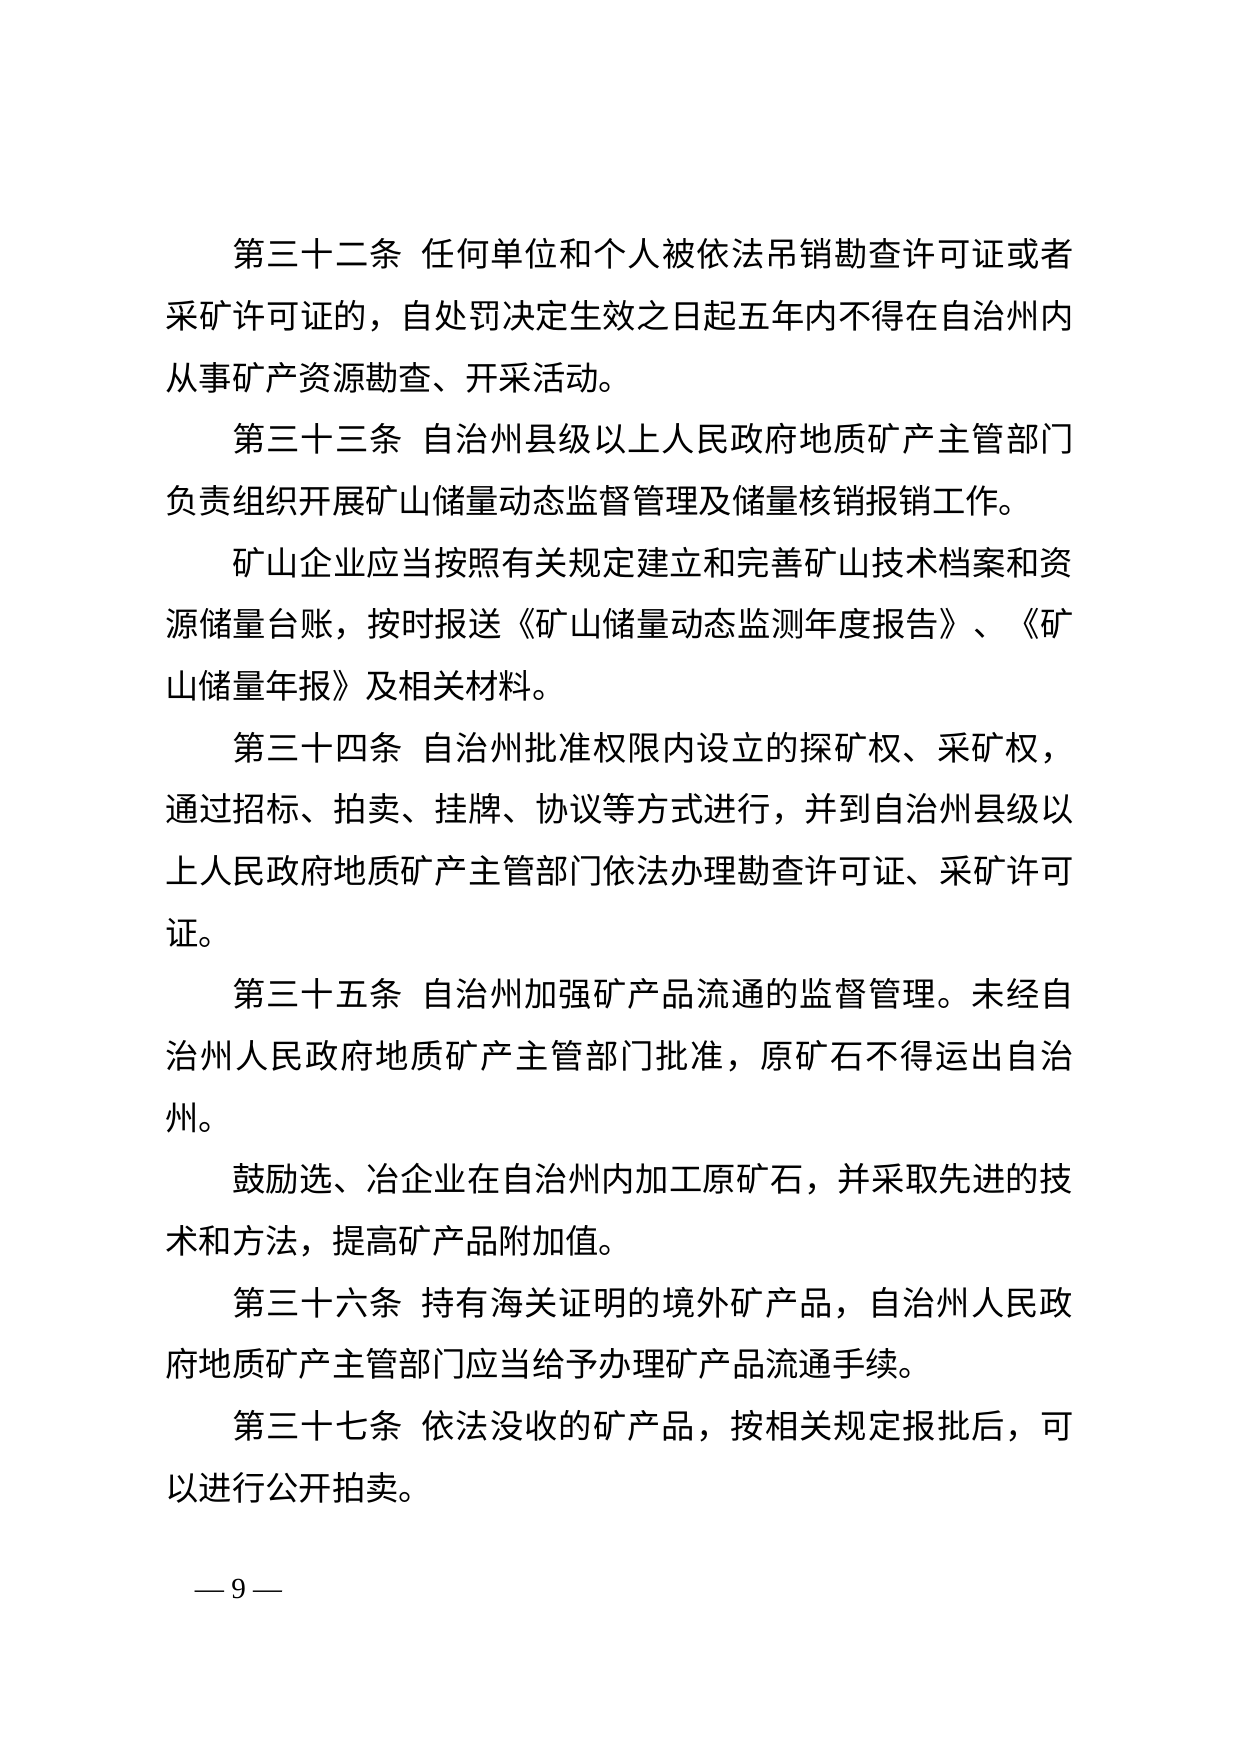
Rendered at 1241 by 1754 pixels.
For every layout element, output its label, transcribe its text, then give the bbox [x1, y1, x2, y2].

text 矿山企业应当按照有关规定建立和完善矿山技术档案和资源储量台账，按时报送《矿山储量动态监测年度报告》、《矿山储量年报》及相关材料。 [165, 526, 1075, 711]
text 第三十四条 自治州批准权限内设立的探矿权、采矿权，通过招标、拍卖、挂牌、协议等方式进行，并到自治州县级以上人民政府地质矿产主管部门依法办理勘查许可证、采矿许可证。 [165, 711, 1075, 957]
text 第三十二条 任何单位和个人被依法吊销勘查许可证或者采矿许可证的，自处罚决定生效之日起五年内不得在自治州内从事矿产资源勘查、开采活动。 [165, 217, 1075, 402]
text 鼓励选、冶企业在自治州内加工原矿石，并采取先进的技术和方法，提高矿产品附加值。 [165, 1142, 1075, 1266]
text 第三十五条 自治州加强矿产品流通的监督管理。未经自治州人民政府地质矿产主管部门批准，原矿石不得运出自治州。 [165, 957, 1075, 1142]
text 第三十七条 依法没收的矿产品，按相关规定报批后，可以进行公开拍卖。 [165, 1389, 1075, 1512]
text 第三十六条 持有海关证明的境外矿产品，自治州人民政府地质矿产主管部门应当给予办理矿产品流通手续。 [165, 1266, 1075, 1389]
text 第三十三条 自治州县级以上人民政府地质矿产主管部门负责组织开展矿山储量动态监督管理及储量核销报销工作。 [165, 402, 1075, 526]
